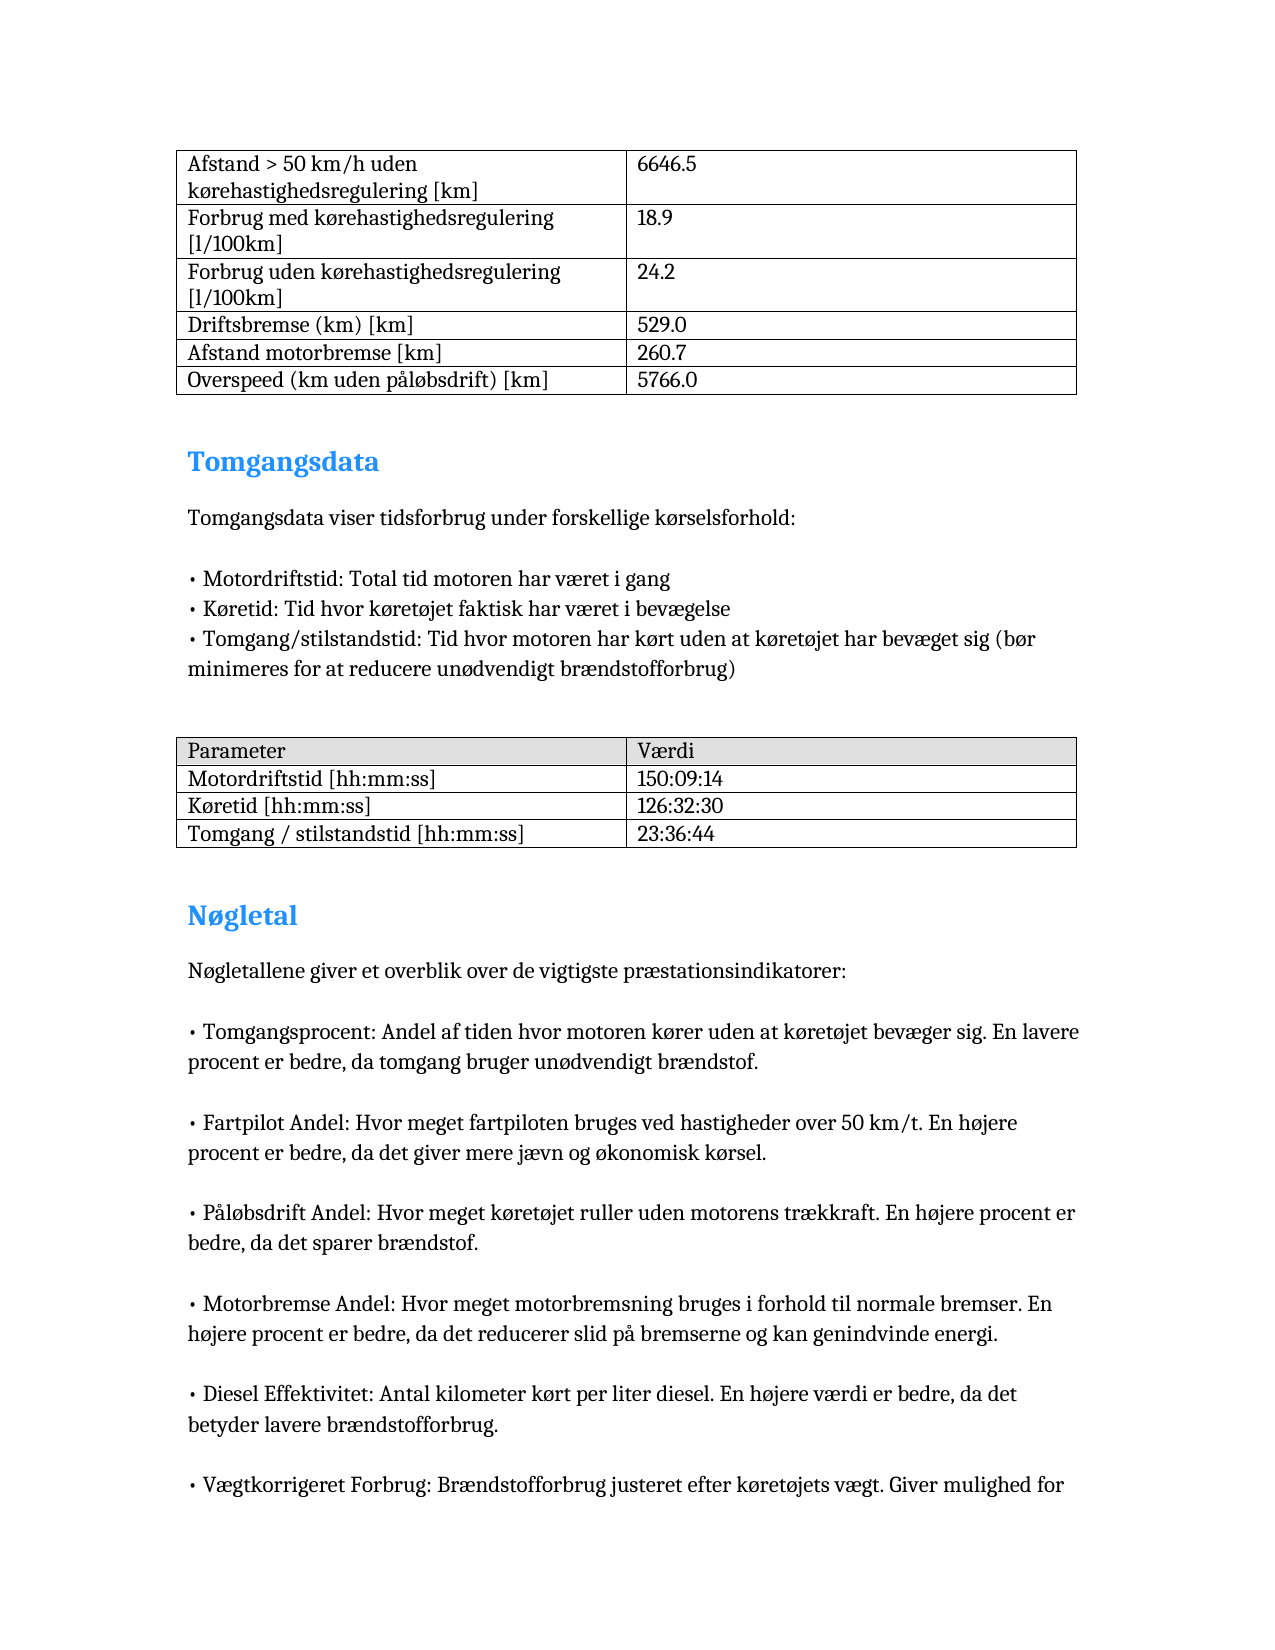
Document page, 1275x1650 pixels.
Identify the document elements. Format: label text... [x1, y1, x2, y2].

table_cell 260.7 [627, 340, 1076, 366]
table_cell Køretid [hh:mm:ss] [177, 793, 626, 819]
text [187, 958, 1087, 1498]
table_cell Overspeed (km uden påløbsdrift) [km] [177, 367, 626, 393]
table_cell Tomgang / stilstandstid [hh:mm:ss] [177, 820, 626, 847]
table_cell 24.2 [627, 259, 1076, 311]
table_header Værdi [627, 738, 1076, 764]
table_cell 18.9 [627, 205, 1076, 257]
table_cell Afstand > 50 km/h uden kørehastighedsregulering [km] [177, 151, 626, 204]
table_cell Forbrug uden kørehastighedsregulering [l/100km] [177, 259, 626, 311]
table_cell 6646.5 [627, 151, 1076, 204]
text Tomgangsdata viser tidsforbrug under forskellige kørselsforhold: • Motordriftstid: Total tid motoren har været i gang • Køretid: Tid hvor køretøjet faktisk har været i bevægelse • Tomgang/stilstandstid: Tid hvor motoren har kørt uden at køretøjet har bevæget sig (bør minimeres for at reducere unødvendigt brændstofforbrug) [187, 505, 1087, 712]
table_cell Forbrug med kørehastighedsregulering [l/100km] [177, 205, 626, 257]
table_cell 126:32:30 [627, 793, 1076, 819]
table_cell Driftsbremse (km) [km] [177, 312, 626, 339]
table_cell Motordriftstid [hh:mm:ss] [177, 766, 626, 792]
text Tomgangsdata [187, 446, 1087, 479]
table_cell 150:09:14 [627, 766, 1076, 792]
text Nøgletal [187, 899, 1087, 932]
table_cell Afstand motorbremse [km] [177, 340, 626, 366]
table_header Parameter [177, 738, 626, 764]
table_cell 23:36:44 [627, 820, 1076, 847]
table_cell 5766.0 [627, 367, 1076, 393]
table_cell 529.0 [627, 312, 1076, 339]
